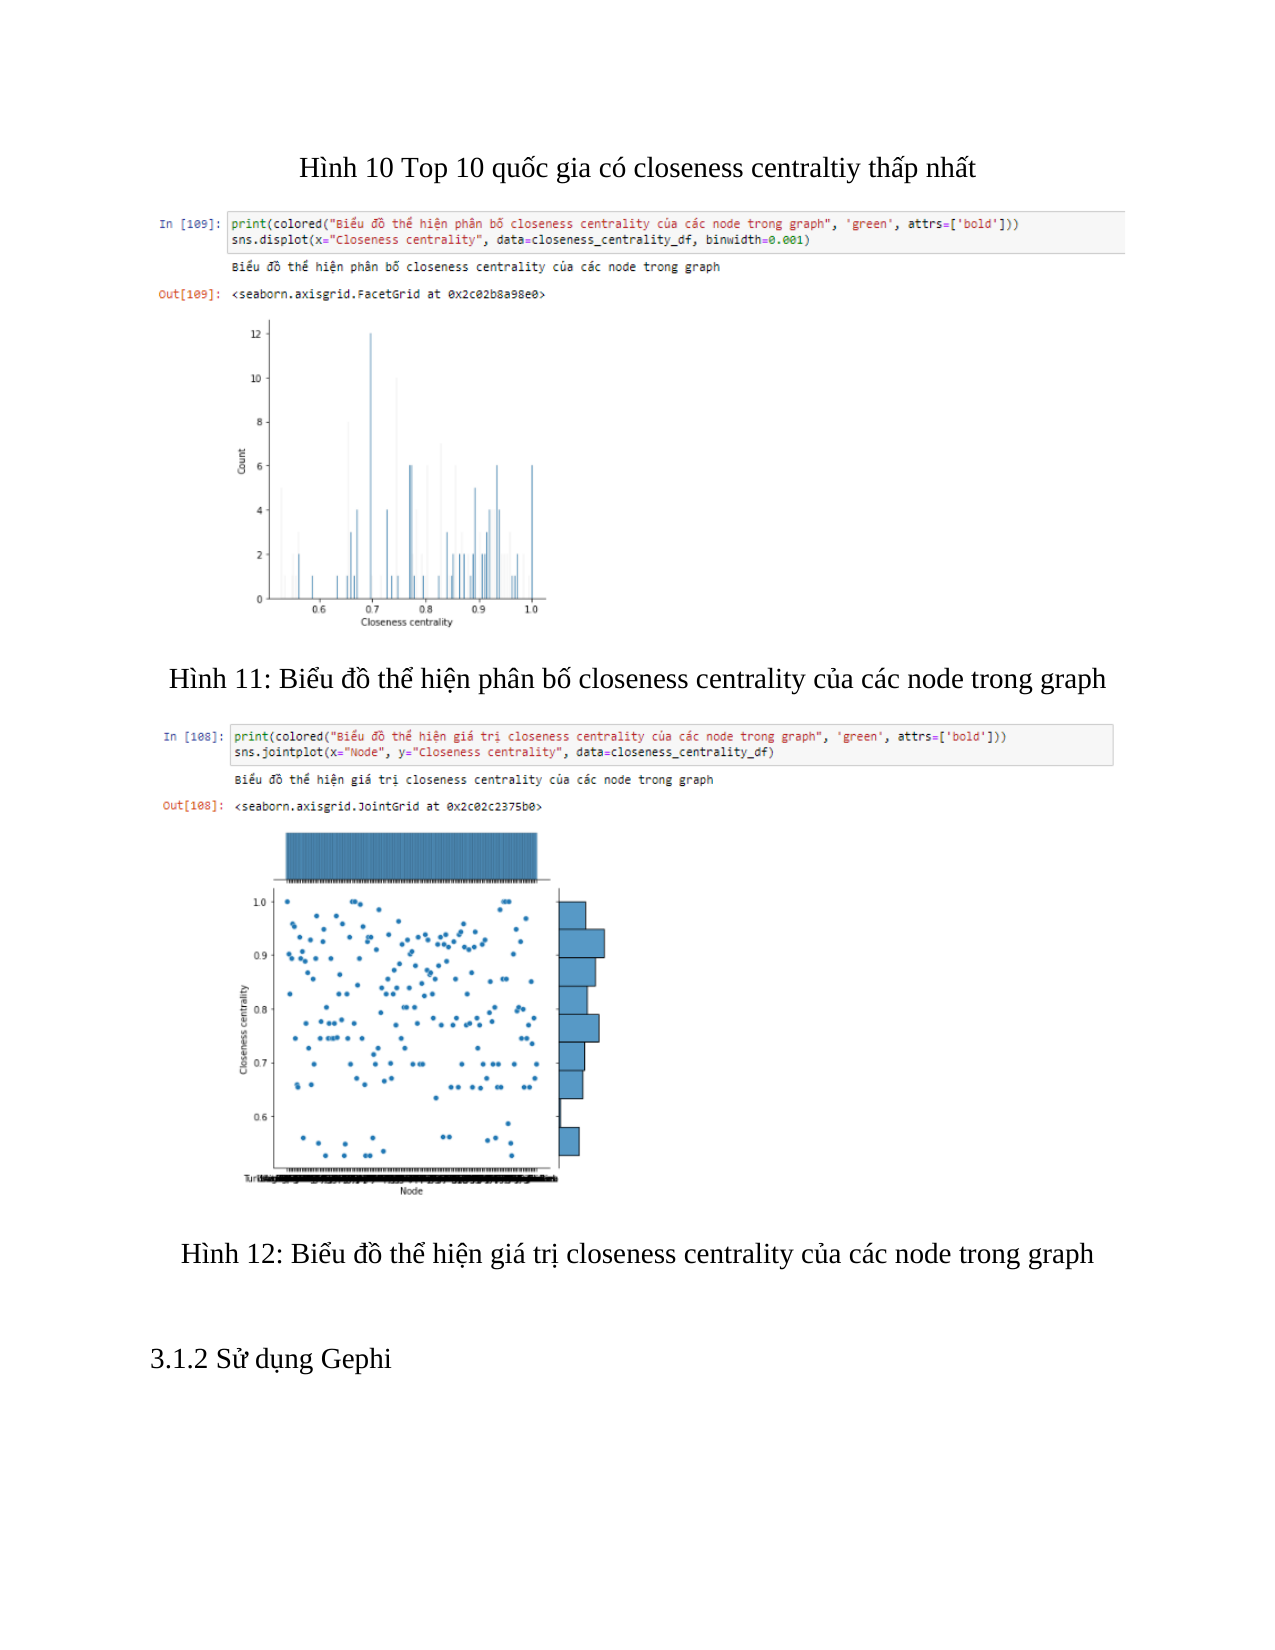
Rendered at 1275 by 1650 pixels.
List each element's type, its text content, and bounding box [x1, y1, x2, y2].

text Hình 12: Biểu đồ thể hiện giá trị closeness centrality của các node trong graph [150, 1236, 1125, 1269]
text Hình 10 Top 10 quốc gia có closeness centraltiy thấp nhất [150, 150, 1125, 183]
text 3.1.2 Sử dụng Gephi [150, 1341, 1125, 1375]
picture [150, 714, 1125, 1217]
text Hình 11: Biểu đồ thể hiện phân bố closeness centrality của các node trong graph [150, 662, 1125, 695]
picture [150, 202, 1125, 643]
